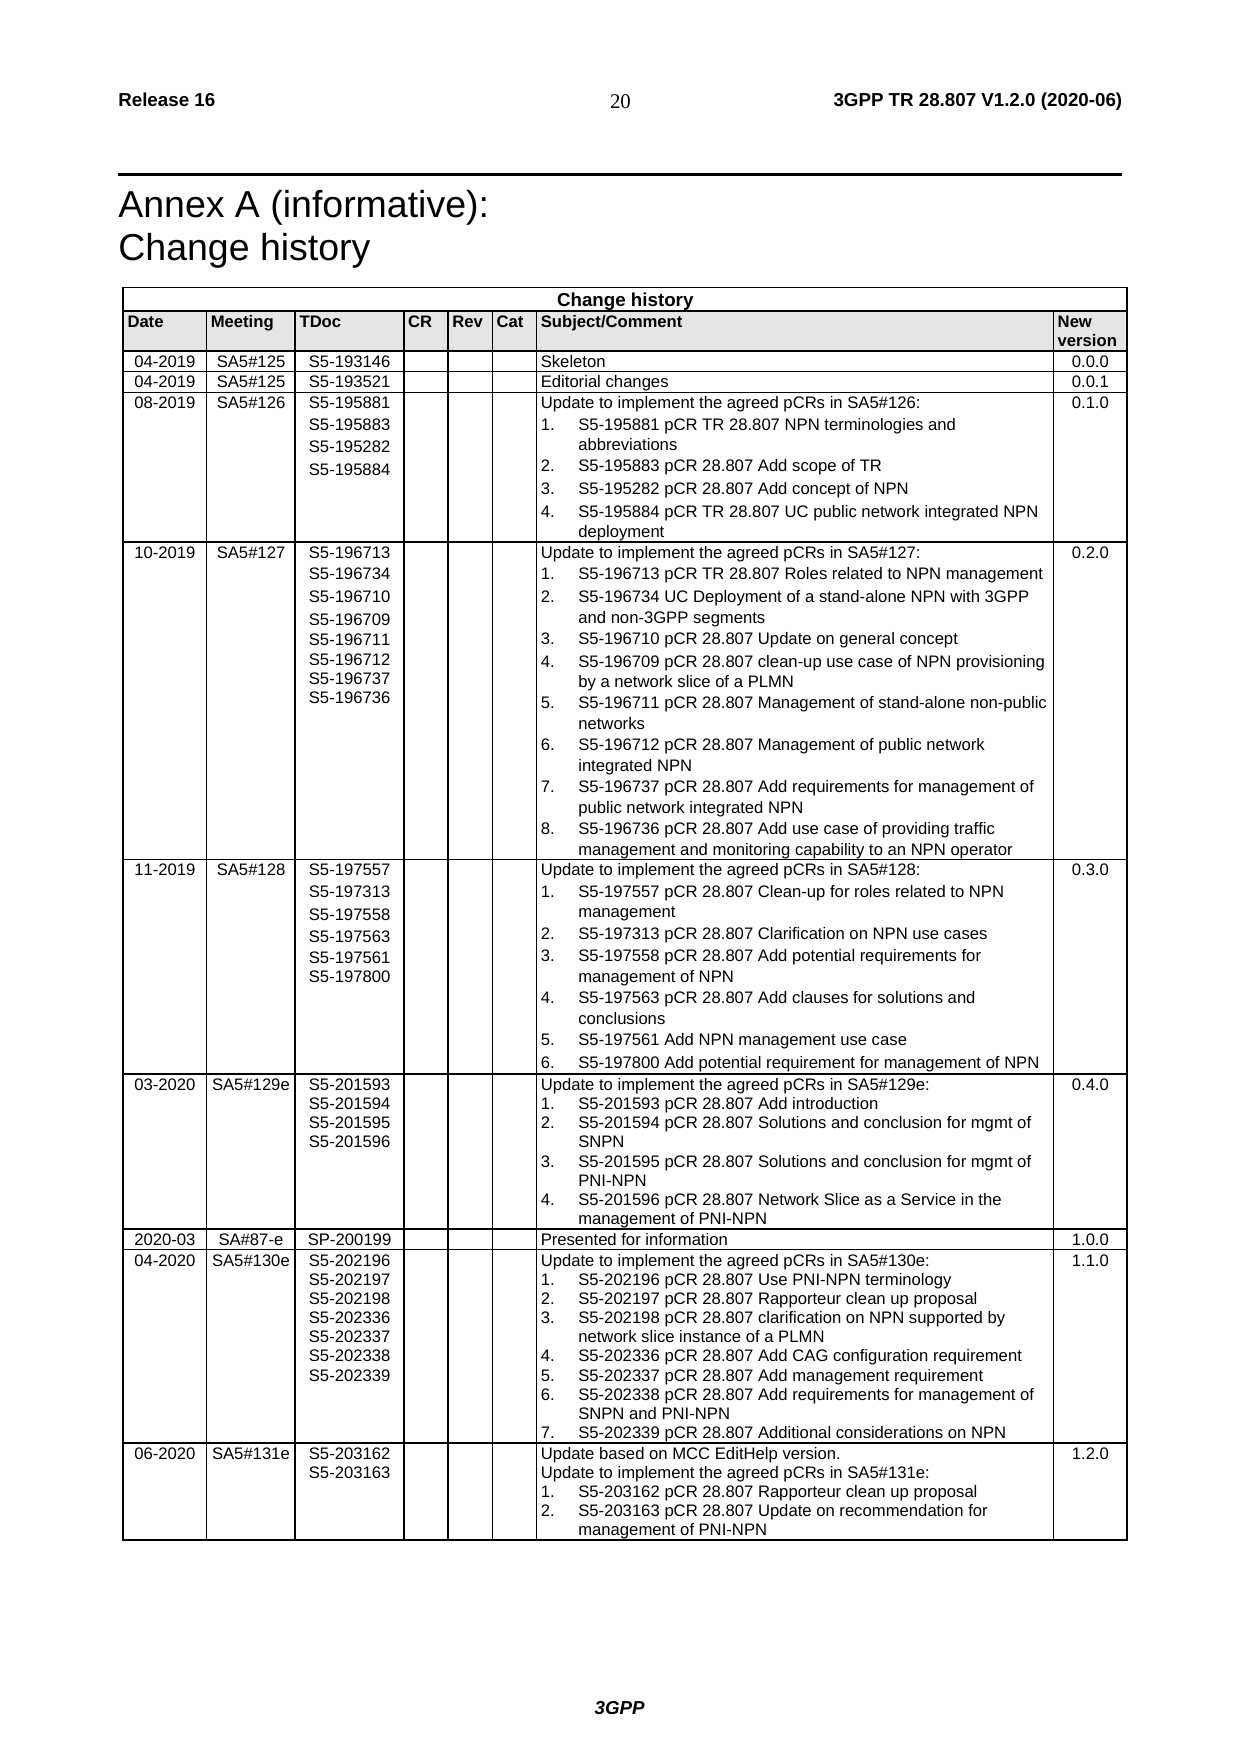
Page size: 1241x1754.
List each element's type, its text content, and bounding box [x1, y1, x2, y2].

table_cell Update based on MCC EditHelp version. Update to implement the agreed pCRs in SA5#131e: S5-203162 pCR 28.807 Rapporteur clean up proposal S5-203163 pCR 28.807 Update on recommendation for management of PNI-NPN [537, 1444, 1053, 1539]
table_cell [493, 352, 536, 371]
table_cell Skeleton [537, 352, 1053, 371]
table_cell [449, 372, 492, 391]
table_cell 04-2019 [124, 372, 206, 391]
table_cell [493, 1230, 536, 1249]
table_cell 1.0.0 [1054, 1230, 1126, 1249]
table_cell [449, 1444, 492, 1539]
table_cell 10-2019 [124, 543, 206, 859]
table_cell [493, 1075, 536, 1228]
table_cell [405, 1250, 447, 1442]
table_cell SP-200199 [296, 1230, 403, 1249]
table_cell Subject/Comment [537, 312, 1053, 350]
table_cell S5-195881 S5‑195883 S5‑195282 S5‑195884 [296, 393, 403, 541]
table_cell 0.2.0 [1054, 543, 1126, 859]
table_cell [449, 1075, 492, 1228]
table_cell 0.0.1 [1054, 372, 1126, 391]
table_cell [405, 860, 447, 1073]
table_cell New version [1054, 312, 1126, 350]
table_cell [449, 543, 492, 859]
table_cell 0.4.0 [1054, 1075, 1126, 1228]
table_cell Update to implement the agreed pCRs in SA5#130e: S5-202196 pCR 28.807 Use PNI-NPN terminology S5-202197 pCR 28.807 Rapporteur clean up proposal S5-202198 pCR 28.807 clarification on NPN supported by network slice instance of a PLMN S5-202336 pCR 28.807 Add CAG configuration requirement S5-202337 pCR 28.807 Add management requirement S5-202338 pCR 28.807 Add requirements for management of SNPN and PNI-NPN S5-202339 pCR 28.807 Additional considerations on NPN [537, 1250, 1053, 1442]
table_cell SA5#131e [207, 1444, 294, 1539]
table_cell 04-2019 [124, 352, 206, 371]
table_cell [449, 352, 492, 371]
table_cell [493, 393, 536, 541]
table_cell S5-193146 [296, 352, 403, 371]
table_cell Cat [493, 312, 536, 350]
table_cell SA5#125 [207, 372, 294, 391]
table_cell Presented for information [537, 1230, 1053, 1249]
table_cell [449, 1230, 492, 1249]
table_cell 06-2020 [124, 1444, 206, 1539]
table_cell Update to implement the agreed pCRs in SA5#127: S5‑196713 pCR TR 28.807 Roles related to NPN management S5‑196734 UC Deployment of a stand-alone NPN with 3GPP and non-3GPP segments S5‑196710 pCR 28.807 Update on general concept S5‑196709 pCR 28.807 clean-up use case of NPN provisioning by a network slice of a PLMN S5‑196711 pCR 28.807 Management of stand-alone non-public networks S5‑196712 pCR 28.807 Management of public network integrated NPN S5‑196737 pCR 28.807 Add requirements for management of public network integrated NPN S5‑196736 pCR 28.807 Add use case of providing traffic management and monitoring capability to an NPN operator [537, 543, 1053, 859]
table_cell CR [405, 312, 447, 350]
table_cell [405, 372, 447, 391]
table_cell [493, 1250, 536, 1442]
table_cell [493, 372, 536, 391]
table_cell Rev [449, 312, 492, 350]
table_cell 0.0.0 [1054, 352, 1126, 371]
table_cell S5-202196 S5-202197 S5-202198 S5-202336 S5-202337 S5-202338 S5-202339 [296, 1250, 403, 1442]
table_cell SA5#127 [207, 543, 294, 859]
table_cell SA5#125 [207, 352, 294, 371]
table_cell 2020-03 [124, 1230, 206, 1249]
table_cell S5-201593 S5-201594 S5-201595 S5-201596 [296, 1075, 403, 1228]
table_cell Update to implement the agreed pCRs in SA5#126: S5‑195881 pCR TR 28.807 NPN terminologies and abbreviations S5‑195883 pCR 28.807 Add scope of TR S5‑195282 pCR 28.807 Add concept of NPN S5‑195884 pCR TR 28.807 UC public network integrated NPN deployment [537, 393, 1053, 541]
table_header Change history [124, 288, 1126, 310]
table_cell [493, 1444, 536, 1539]
table_cell [405, 393, 447, 541]
table_cell 11-2019 [124, 860, 206, 1073]
table_cell SA5#126 [207, 393, 294, 541]
table_cell [449, 860, 492, 1073]
table_cell Date [124, 312, 206, 350]
table_cell [493, 860, 536, 1073]
table_cell [405, 1444, 447, 1539]
table_cell SA5#129e [207, 1075, 294, 1228]
table_cell [405, 1230, 447, 1249]
table_cell [449, 1250, 492, 1442]
table_cell 08-2019 [124, 393, 206, 541]
table_cell [405, 352, 447, 371]
table_cell 04-2020 [124, 1250, 206, 1442]
table_cell S5-197557 S5‑197313 S5‑197558 S5‑197563 S5-197561 S5-197800 [296, 860, 403, 1073]
table_cell [493, 543, 536, 859]
table_cell [449, 393, 492, 541]
table_cell SA#87-e [207, 1230, 294, 1249]
table_cell Editorial changes [537, 372, 1053, 391]
table_cell 0.1.0 [1054, 393, 1126, 541]
table_cell Meeting [207, 312, 294, 350]
table_cell SA5#128 [207, 860, 294, 1073]
table_cell SA5#130e [207, 1250, 294, 1442]
table_cell S5-196713 S5‑196734 S5‑196710 S5‑196709 S5-196711 S5-196712 S5-196737 S5-196736 [296, 543, 403, 859]
table_cell Update to implement the agreed pCRs in SA5#129e: S5-201593 pCR 28.807 Add introduction S5-201594 pCR 28.807 Solutions and conclusion for mgmt of SNPN S5-201595 pCR 28.807 Solutions and conclusion for mgmt of PNI-NPN S5-201596 pCR 28.807 Network Slice as a Service in the management of PNI-NPN [537, 1075, 1053, 1228]
table_cell 1.2.0 [1054, 1444, 1126, 1539]
table_cell [405, 1075, 447, 1228]
table_cell TDoc [296, 312, 403, 350]
table_cell S5-193521 [296, 372, 403, 391]
table_cell 0.3.0 [1054, 860, 1126, 1073]
table_cell 1.1.0 [1054, 1250, 1126, 1442]
table_cell [405, 543, 447, 859]
table_cell Update to implement the agreed pCRs in SA5#128: S5‑197557 pCR 28.807 Clean-up for roles related to NPN management S5‑197313 pCR 28.807 Clarification on NPN use cases S5‑197558 pCR 28.807 Add potential requirements for management of NPN S5‑197563 pCR 28.807 Add clauses for solutions and conclusions S5‑197561 Add NPN management use case S5‑197800 Add potential requirement for management of NPN [537, 860, 1053, 1073]
table_cell 03-2020 [124, 1075, 206, 1228]
subtitle Annex A (informative): Change history [118, 176, 1122, 268]
table_cell S5-203162 S5-203163 [296, 1444, 403, 1539]
